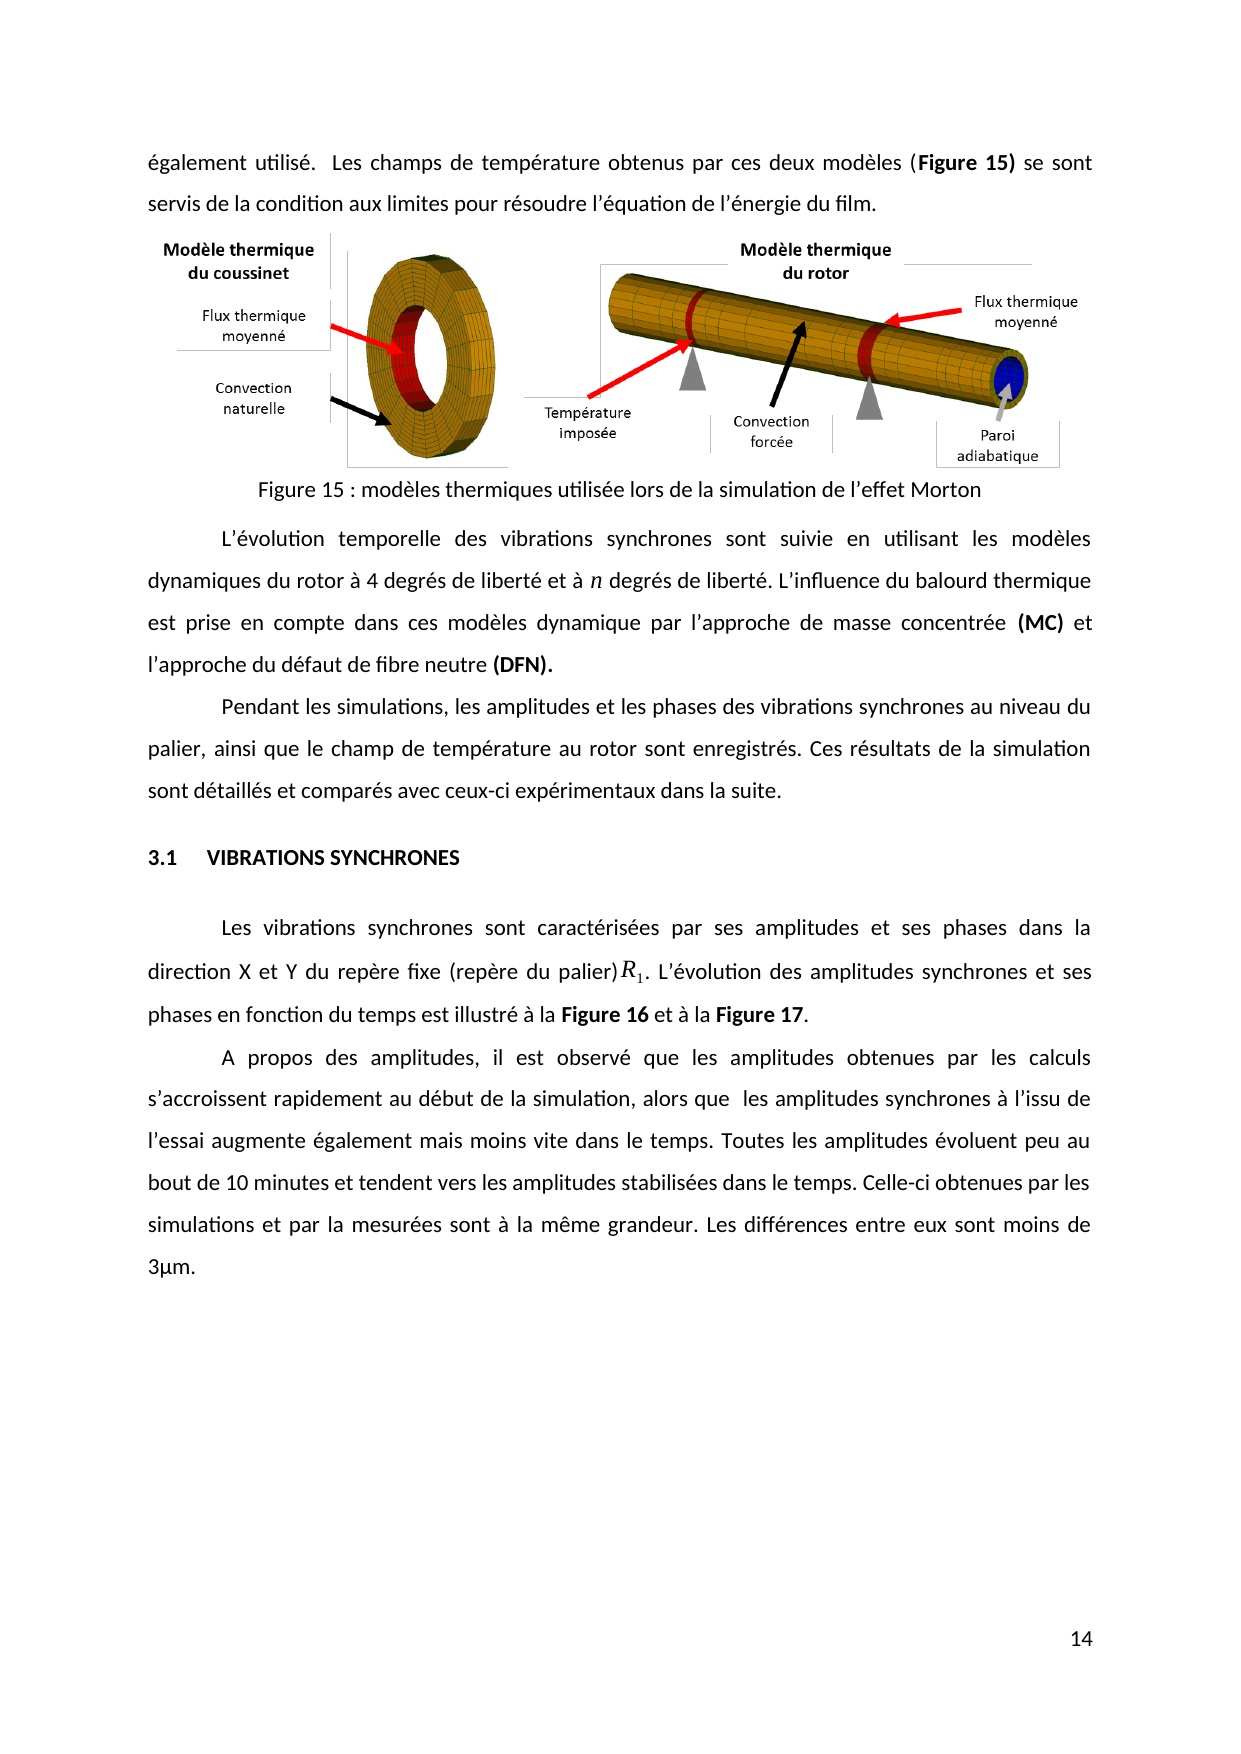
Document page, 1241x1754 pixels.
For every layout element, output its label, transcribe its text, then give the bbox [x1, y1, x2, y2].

text Pendant les simulations, les amplitudes et les phases des vibrations synchrones au niveau du palier, ainsi que le champ de température au rotor sont enregistrés. Ces résultats de la simulation sont détaillés et comparés avec ceux-ci expérimentaux dans la suite. [148, 692, 1093, 804]
text A propos des amplitudes, il est observé que les amplitudes obtenues par les calculs s’accroissent rapidement au début de la simulation, alors que les amplitudes synchrones à l’issu de l’essai augmente également mais moins vite dans le temps. Toutes les amplitudes évoluent peu au bout de 10 minutes et tendent vers les amplitudes stabilisées dans le temps. Celle-ci obtenues par les simulations et par la mesurées sont à la même grandeur. Les différences entre eux sont moins de 3µm. [148, 1043, 1093, 1281]
text Figure 15 : modèles thermiques utilisée lors de la simulation de l’effet Morton [148, 476, 1093, 504]
picture [147, 231, 1093, 476]
subtitle Vibrations synchrones [148, 843, 1093, 871]
text Les vibrations synchrones sont caractérisées par ses amplitudes et ses phases dans la direction X et Y du repère fixe (repère du palier). L’évolution des amplitudes synchrones et ses phases en fonction du temps est illustré à la Figure 16 et à la Figure 17. [148, 913, 1093, 1029]
text L’évolution temporelle des vibrations synchrones sont suivie en utilisant les modèles dynamiques du rotor à 4 degrés de liberté et à degrés de liberté. L’influence du balourd thermique est prise en compte dans ces modèles dynamique par l’approche de masse concentrée (MC) et l’approche du défaut de fibre neutre (DFN). [148, 524, 1093, 678]
